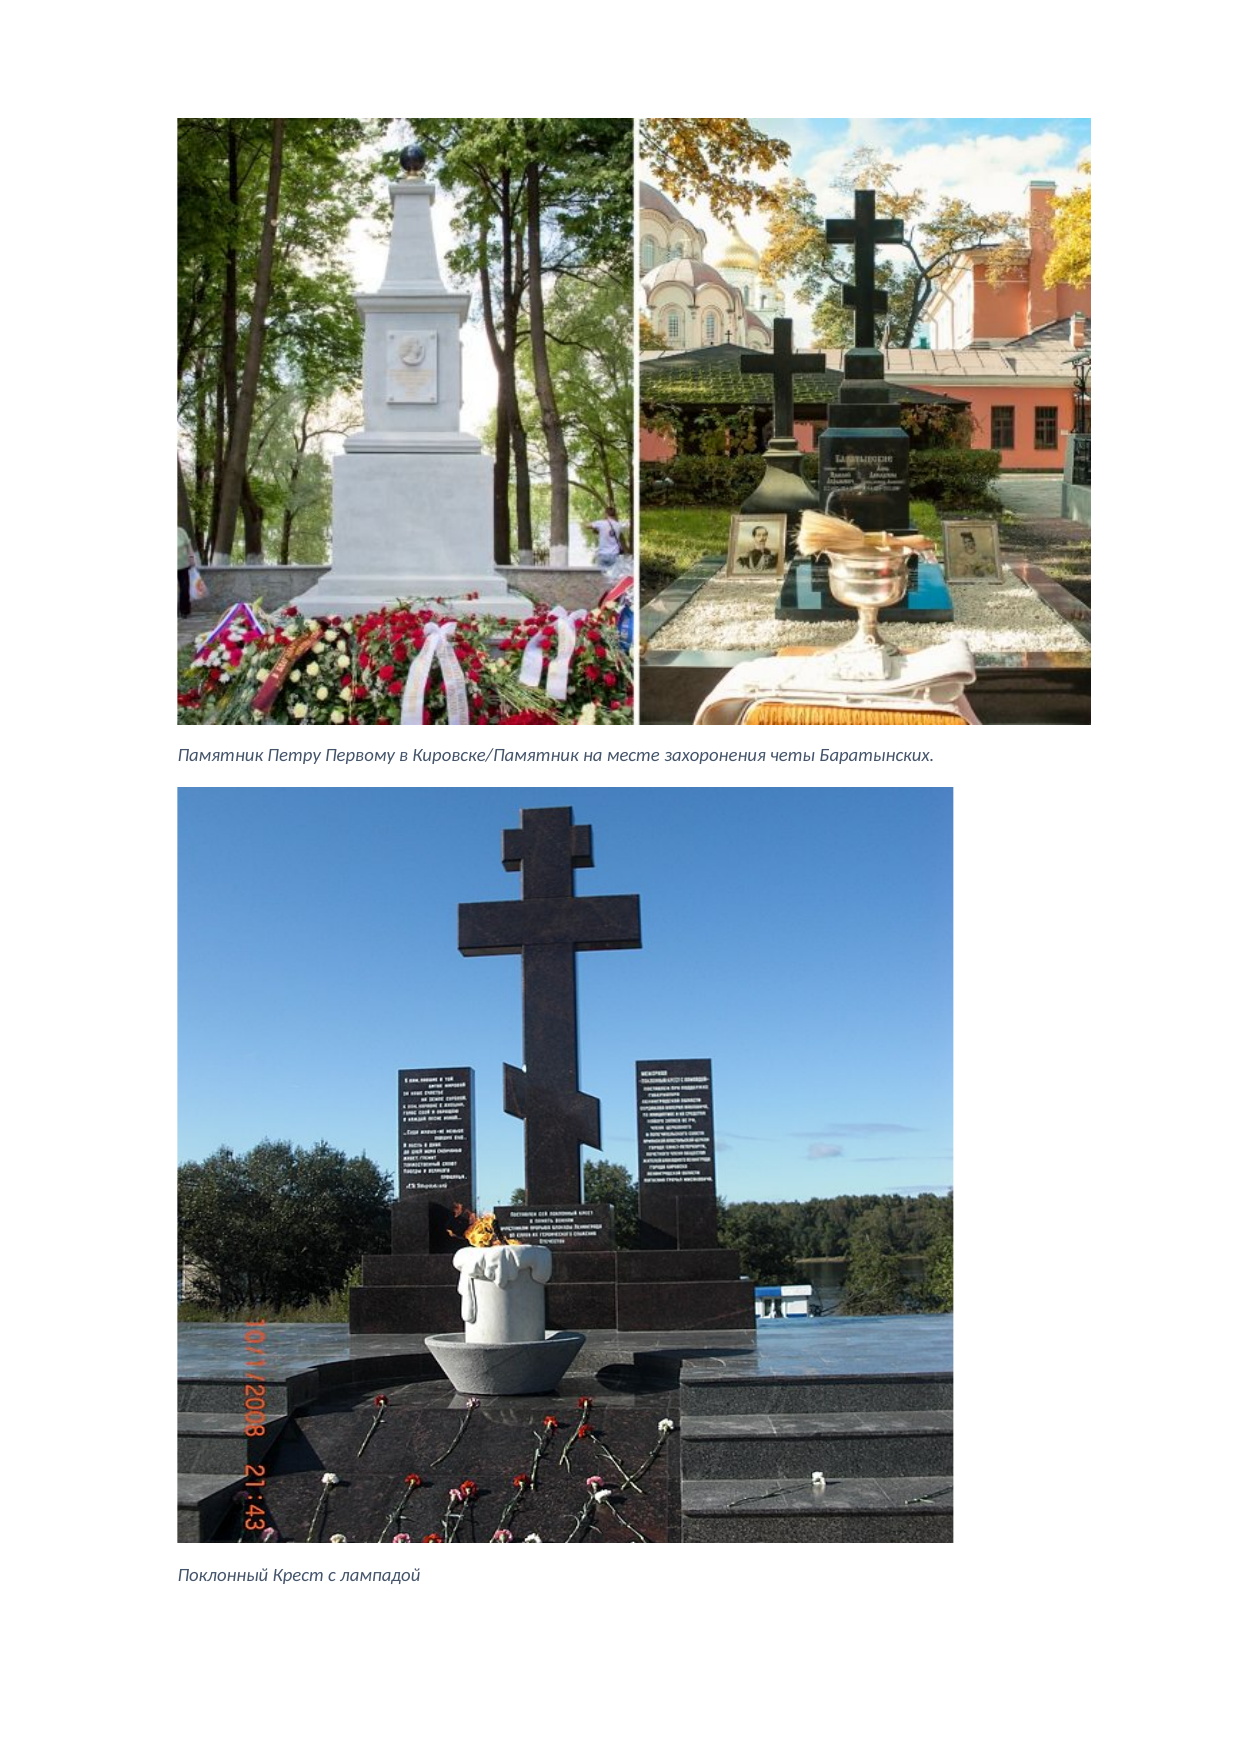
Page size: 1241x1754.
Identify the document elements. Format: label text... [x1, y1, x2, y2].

text Памятник Петру Первому в Кировске/Памятник на месте захоронения четы Баратынских. [177, 743, 1152, 766]
text Поклонный Крест с лампадой [177, 1563, 1152, 1586]
picture [177, 787, 954, 1543]
picture [177, 118, 1091, 725]
